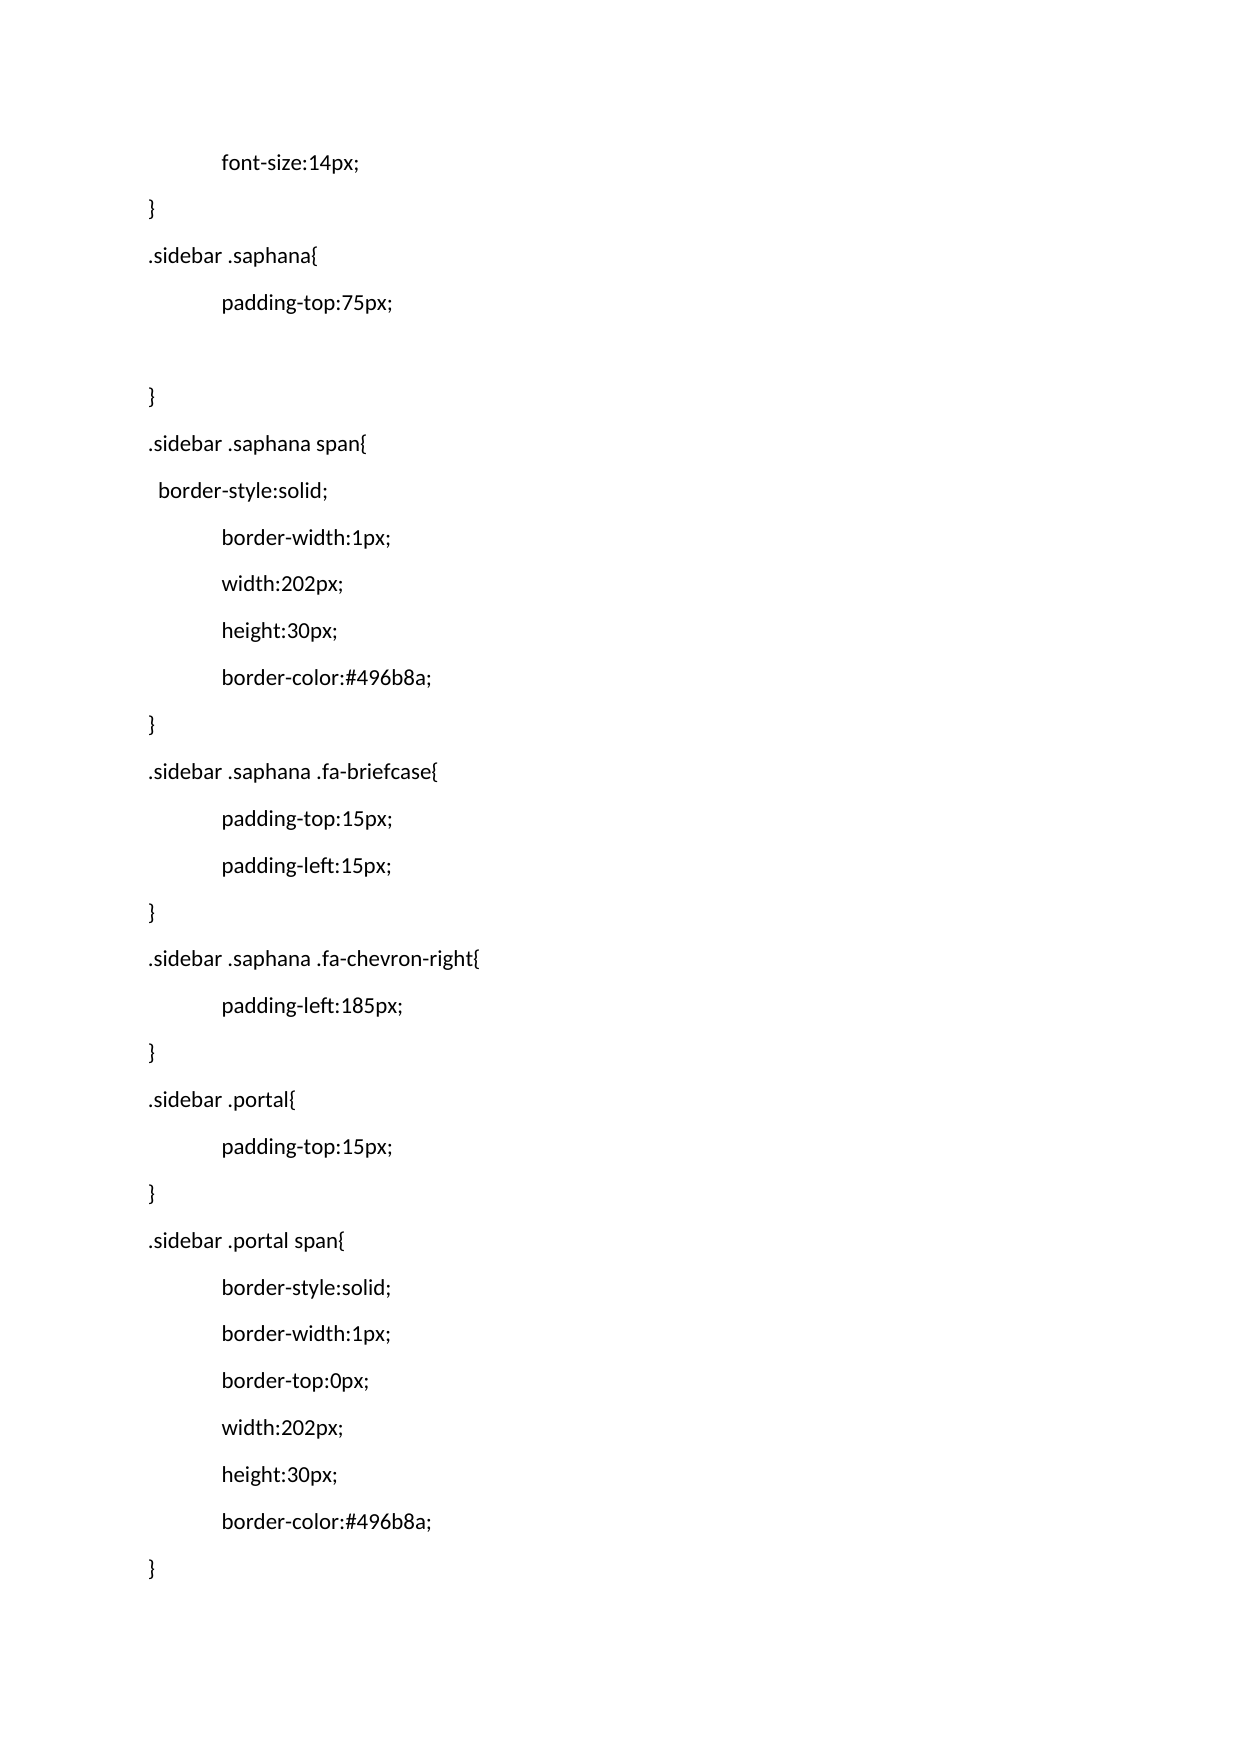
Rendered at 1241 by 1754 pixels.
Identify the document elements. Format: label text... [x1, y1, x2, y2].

text border-width:1px; [148, 523, 1093, 551]
text height:30px; [148, 1460, 1093, 1488]
text .sidebar .portal span{ [148, 1226, 1093, 1254]
text border-color:#496b8a; [148, 663, 1093, 691]
text } [148, 710, 1093, 738]
text } [148, 1038, 1093, 1066]
text border-top:0px; [148, 1366, 1093, 1394]
text font-size:14px; [148, 148, 1093, 176]
text .sidebar .saphana{ [148, 241, 1093, 269]
text padding-left:185px; [148, 991, 1093, 1019]
text padding-top:15px; [148, 1132, 1093, 1160]
text border-width:1px; [148, 1319, 1093, 1347]
text height:30px; [148, 616, 1093, 644]
text border-style:solid; [148, 476, 1093, 504]
text } [148, 1554, 1093, 1582]
text .sidebar .saphana .fa-chevron-right{ [148, 944, 1093, 972]
text } [148, 382, 1093, 410]
text padding-top:75px; [148, 288, 1093, 316]
text border-color:#496b8a; [148, 1507, 1093, 1535]
text width:202px; [148, 1413, 1093, 1441]
text } [148, 1179, 1093, 1207]
text padding-left:15px; [148, 851, 1093, 879]
text .sidebar .saphana span{ [148, 429, 1093, 457]
text .sidebar .portal{ [148, 1085, 1093, 1113]
text } [148, 194, 1093, 222]
text padding-top:15px; [148, 804, 1093, 832]
text .sidebar .saphana .fa-briefcase{ [148, 757, 1093, 785]
text } [148, 898, 1093, 926]
text width:202px; [148, 569, 1093, 597]
text border-style:solid; [148, 1273, 1093, 1301]
